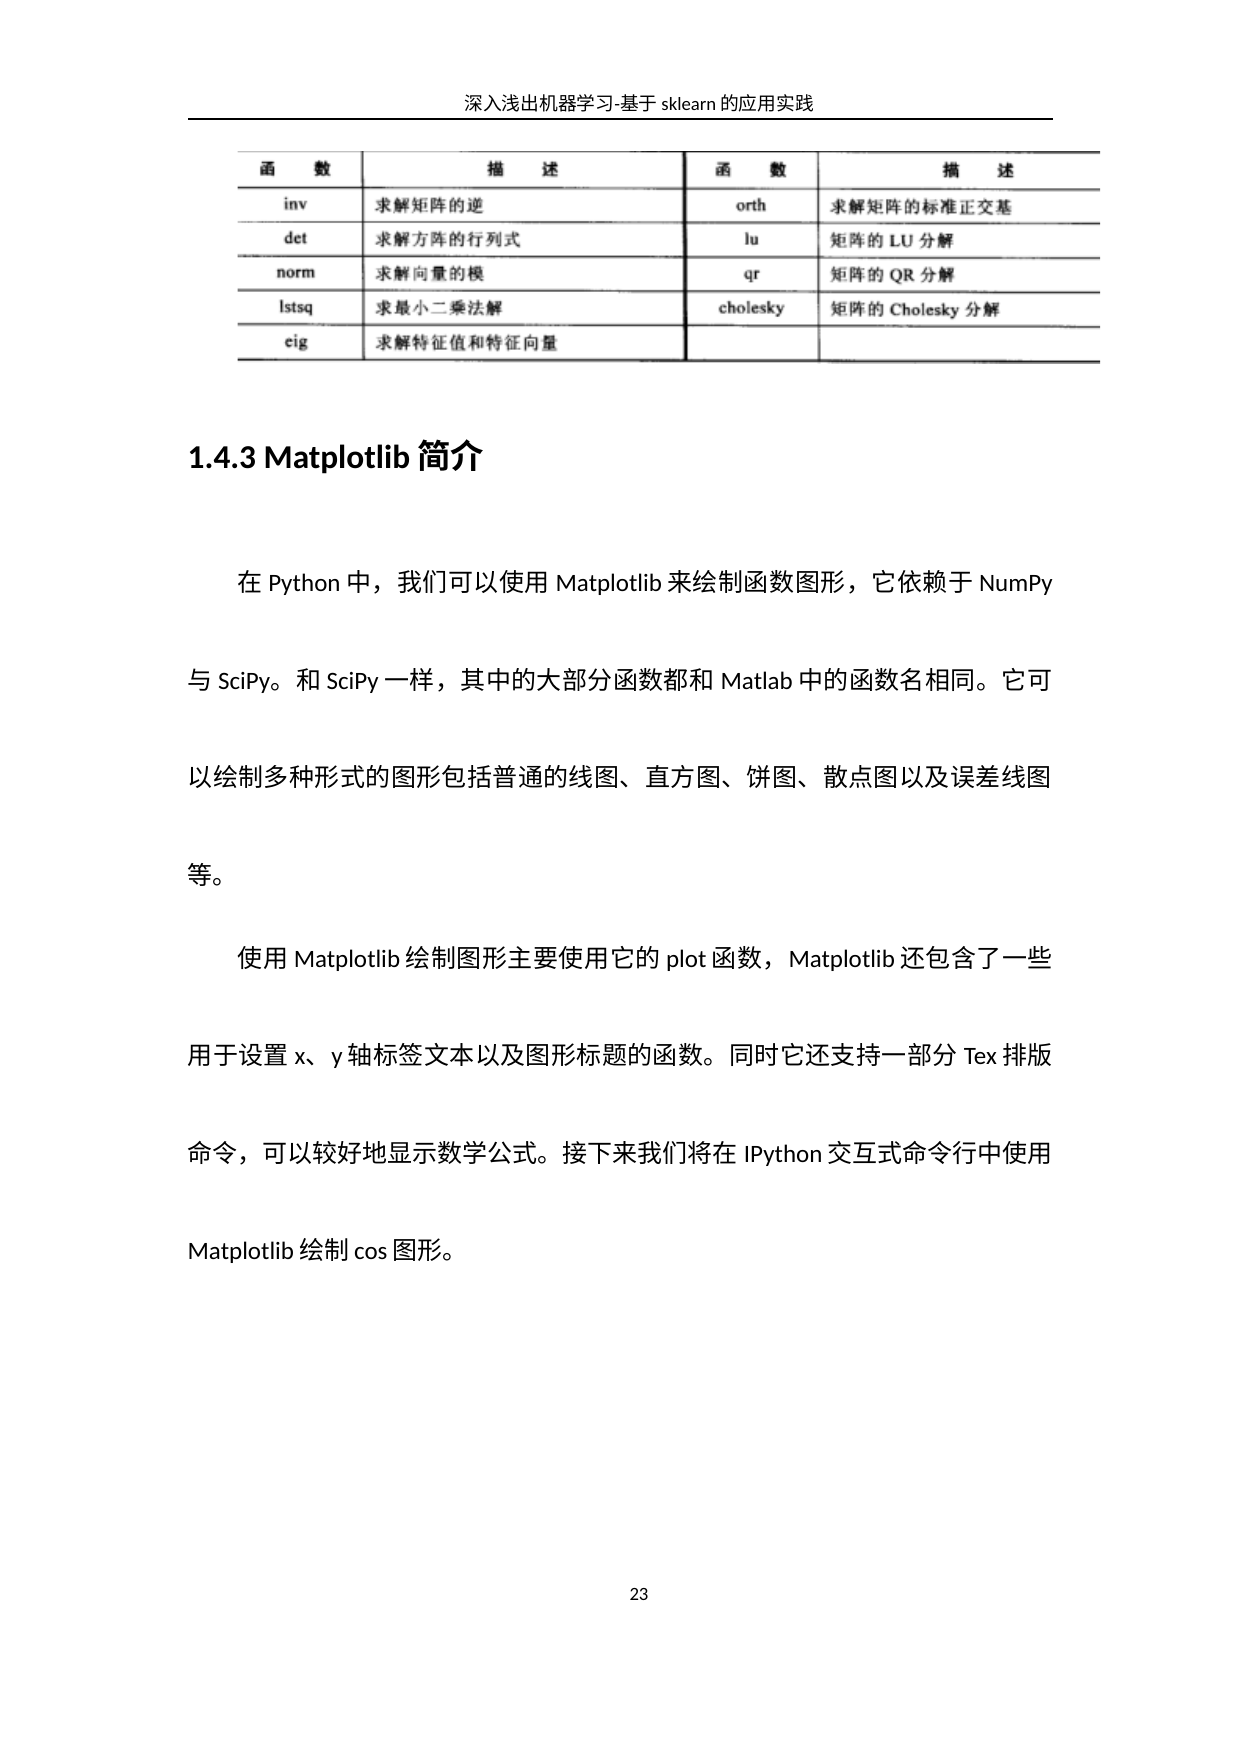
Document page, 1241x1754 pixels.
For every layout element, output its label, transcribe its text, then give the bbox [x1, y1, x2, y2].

text 在Python中，我们可以使用Matplotlib来绘制函数图形，它依赖于NumPy与SciPy。和SciPy一样，其中的大部分函数都和Matlab中的函数名相同。它可以绘制多种形式的图形包括普通的线图、直方图、饼图、散点图以及误差线图等。 [187, 548, 1053, 906]
subtitle 1.4.3 Matplotlib简介 [187, 421, 1053, 486]
text 使用Matplotlib绘制图形主要使用它的plot函数，Matplotlib还包含了一些用于设置x、y轴标签文本以及图形标题的函数。同时它还支持一部分Tex排版命令，可以较好地显示数学公式。接下来我们将在IPython交互式命令行中使用Matplotlib绘制cos图形。 [187, 924, 1053, 1281]
picture [237, 151, 1100, 364]
